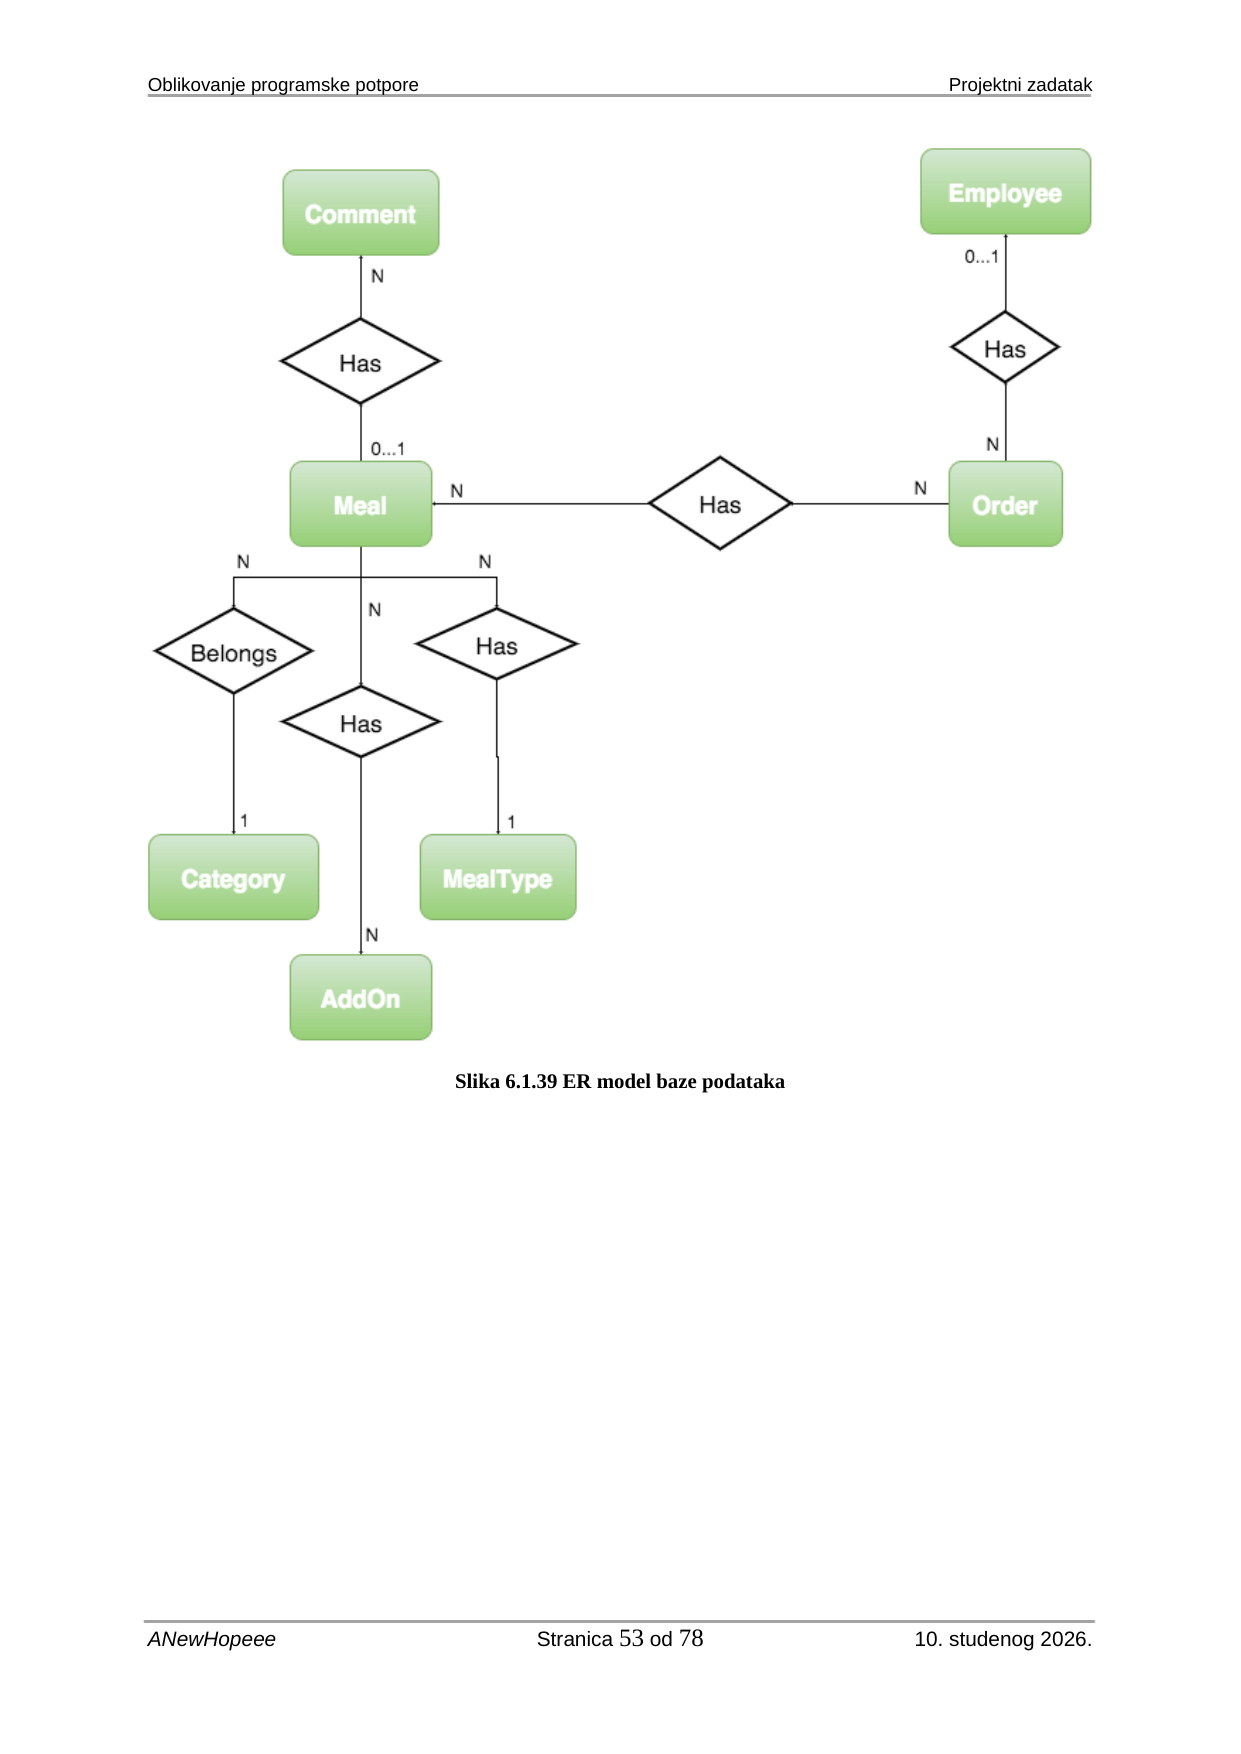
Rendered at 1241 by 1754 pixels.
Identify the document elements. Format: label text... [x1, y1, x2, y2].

picture [147, 147, 1093, 1042]
